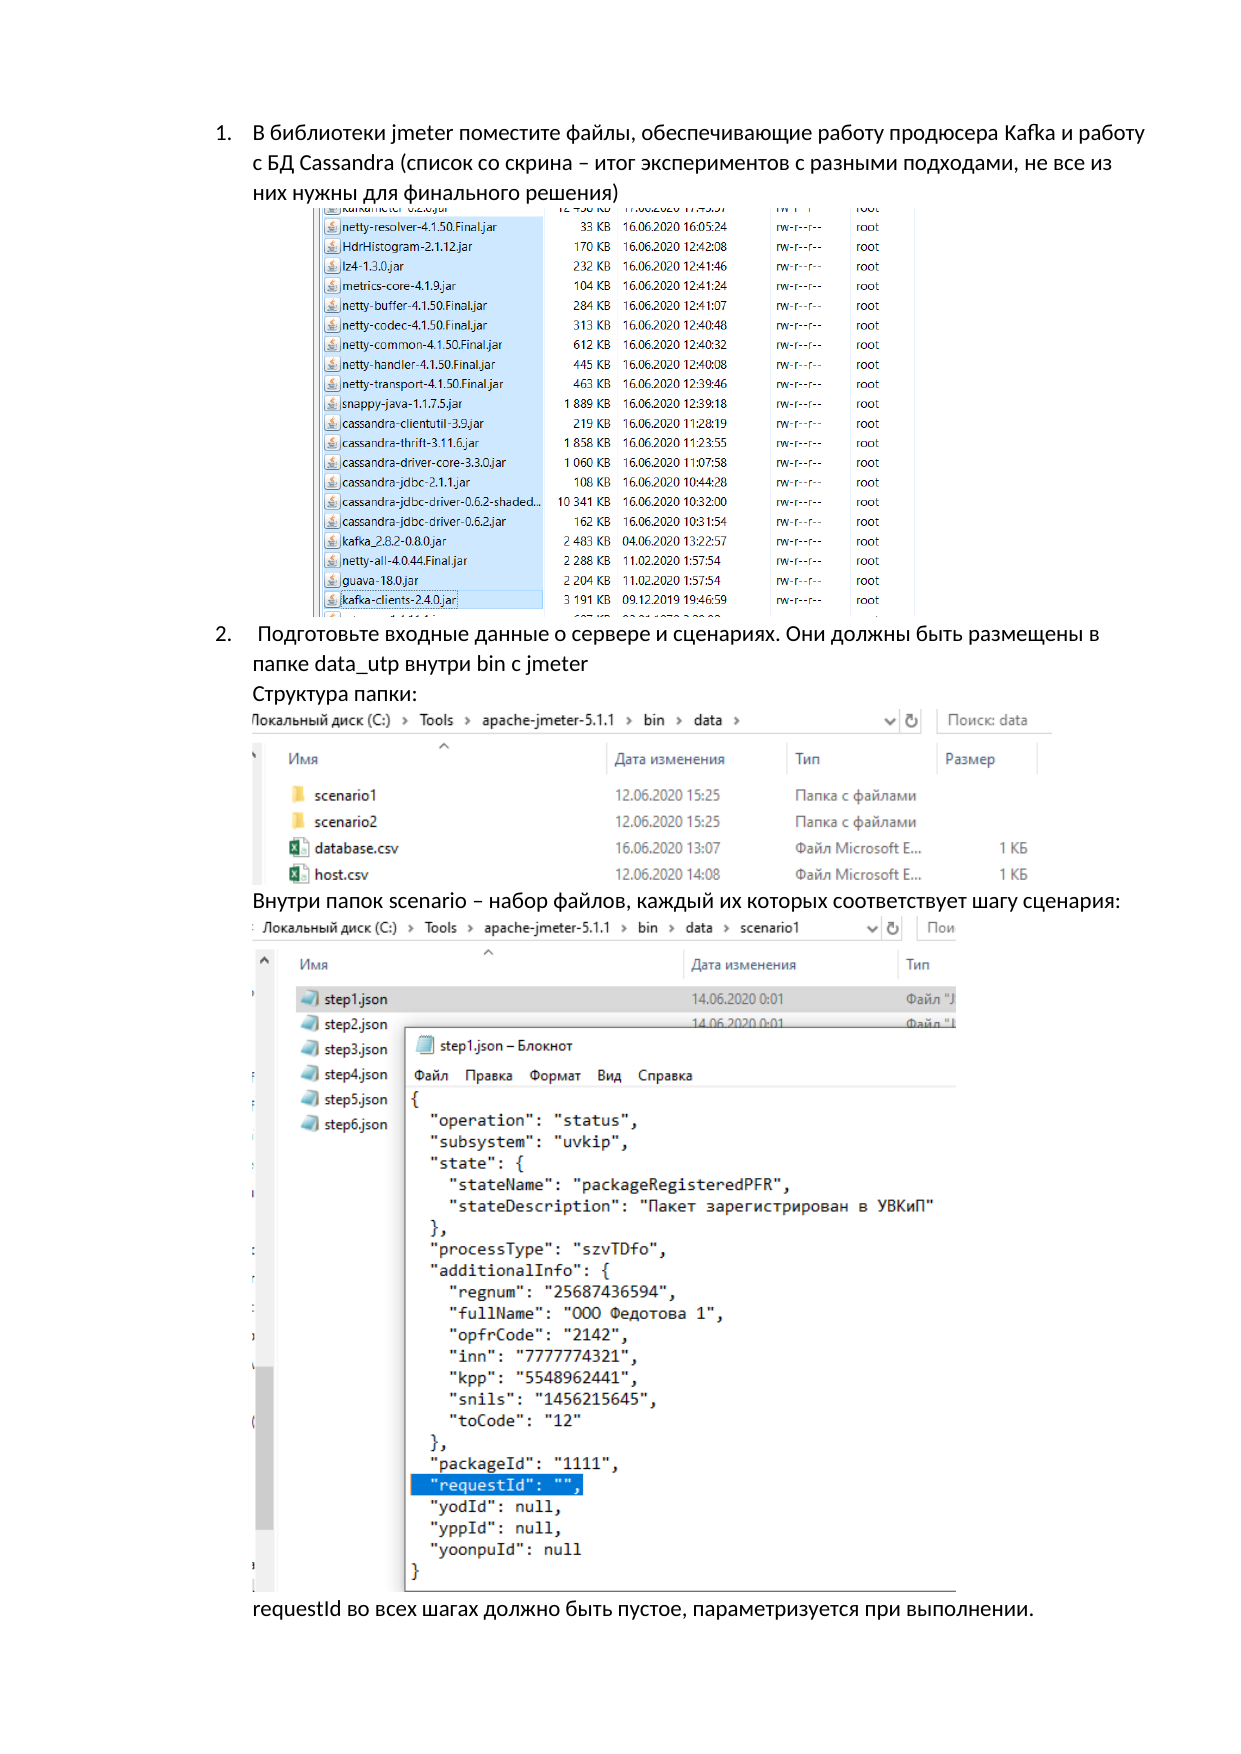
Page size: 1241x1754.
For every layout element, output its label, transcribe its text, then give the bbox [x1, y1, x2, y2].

picture [252, 208, 948, 617]
picture [252, 709, 1053, 885]
list Структура папки: [252, 679, 1152, 707]
list Внутри папок scenario – набор файлов, каждый их которых соответствует шагу сценария: [252, 886, 1152, 914]
list requestId во всех шагах должно быть пустое, параметризуется при выполнении. [252, 1594, 1152, 1622]
list В библиотеки jmeter поместите файлы, обеспечивающие работу продюсера Kafka и работу с БД Cassandra (список со скрина – итог экспериментов с разными подходами, не все из них нужны для финального решения) [215, 118, 1152, 207]
picture [252, 916, 956, 1592]
list Подготовьте входные данные о сервере и сценариях. Они должны быть размещены в папке data_utp внутри bin c jmeter [215, 619, 1152, 677]
